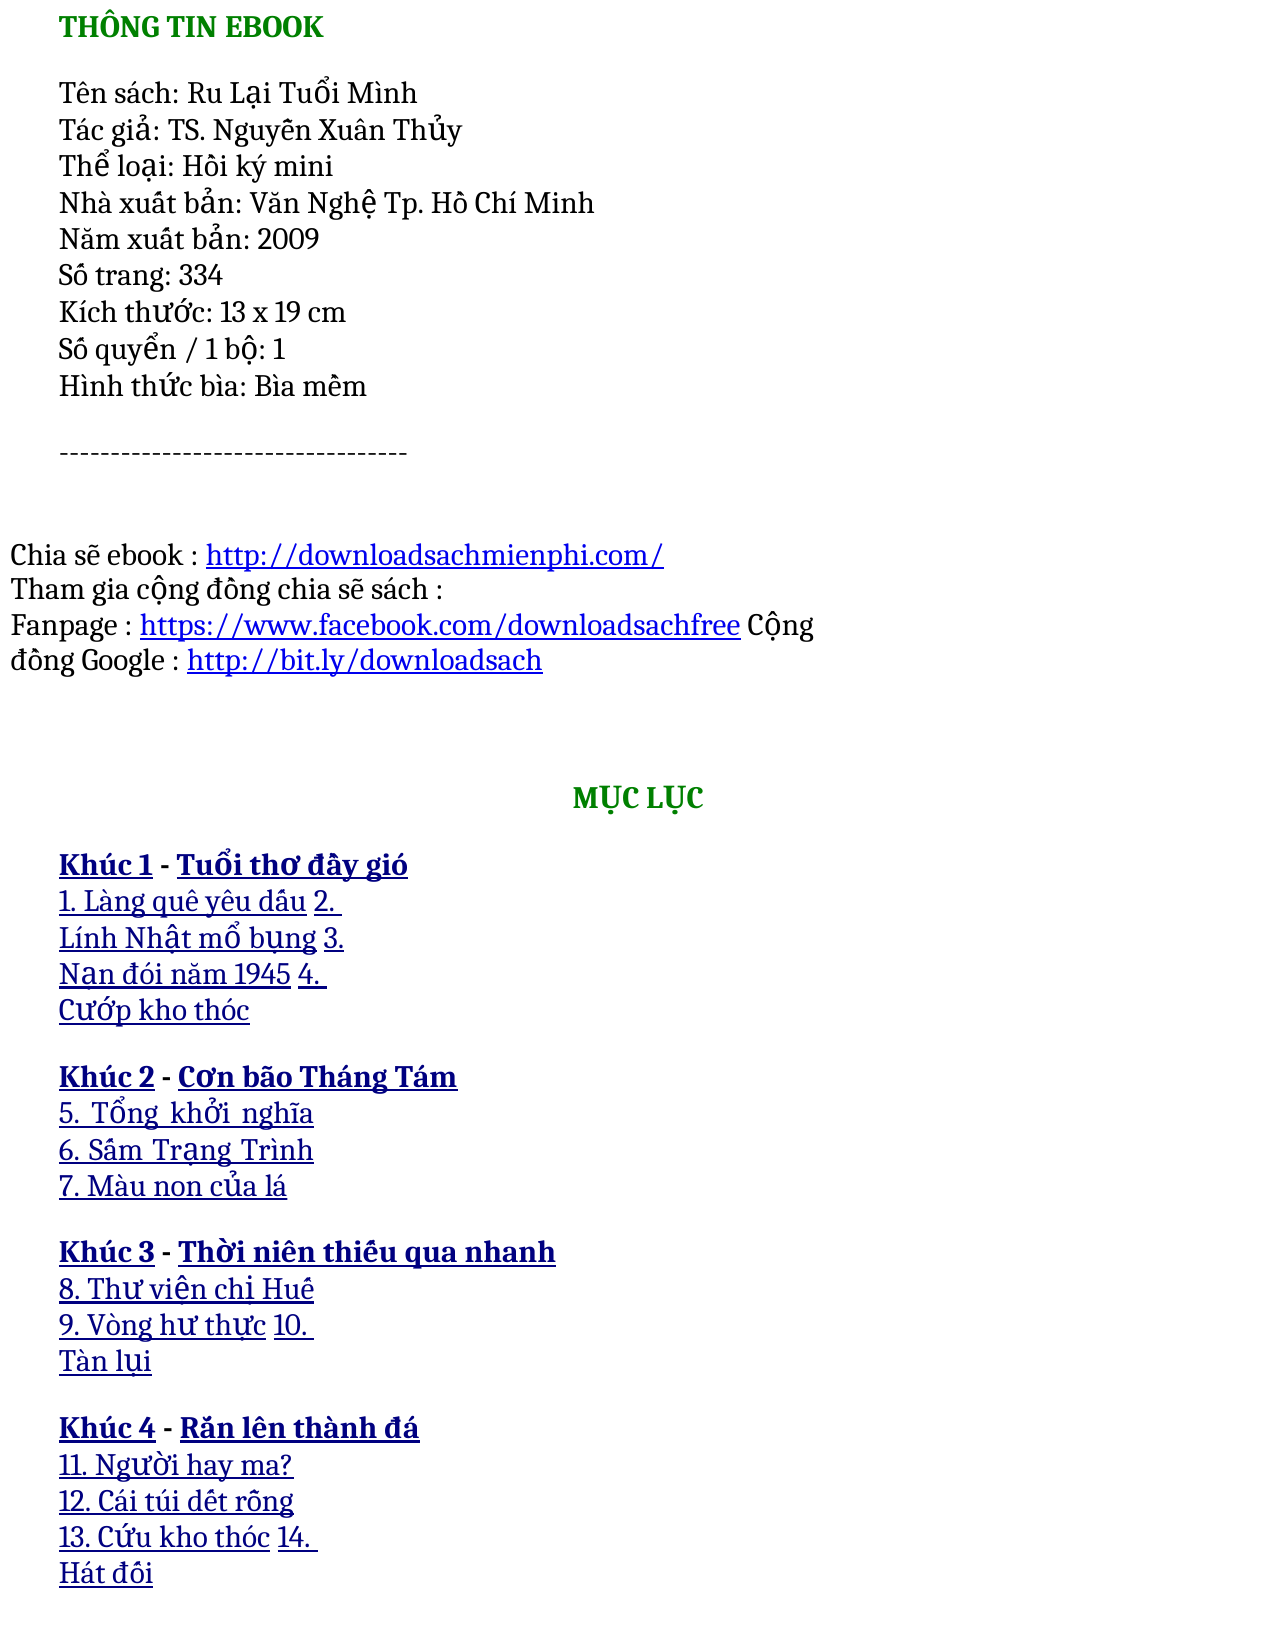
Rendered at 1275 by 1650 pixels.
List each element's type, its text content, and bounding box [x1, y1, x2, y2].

text Khúc 1 - Tuổi thơ đầy gió [59, 847, 1275, 883]
text ---------------------------------- [59, 434, 1275, 471]
text 11. Người hay ma? 12. Cái túi dết rỗng 13. Cứu kho thóc 14. Hát đối [59, 1447, 322, 1592]
text 8. Thư viện chị Huế 9. Vòng hư thực 10. Tàn lụi [59, 1271, 315, 1380]
subtitle Khúc 3 - Thời niên thiếu qua nhanh [59, 1234, 1275, 1270]
text 1. Làng quê yêu dấu 2. Lính Nhật mổ bụng 3. Nạn đói năm 1945 4. Cướp kho thóc [59, 884, 346, 1028]
subtitle Khúc 4 - Rắn lên thành đá [59, 1410, 1275, 1446]
text Kích thước: 13 x 19 cm [59, 294, 1275, 331]
subtitle Khúc 2 - Cơn bão Tháng Tám [59, 1059, 1275, 1095]
text Fanpage : https://www.facebook.com/downloadsachfree Cộng đồng Google : http://bit.ly/downloadsach [10, 607, 842, 678]
text Nhà xuất bản: Văn Nghệ Tp. Hồ Chí Minh Năm xuất bản: 2009 [59, 185, 604, 257]
text Số quyển / 1 bộ: 1 [59, 331, 1275, 367]
subtitle MỤC LỤC [15, 780, 1261, 816]
text 5. Tổng khởi nghĩa 6. Sấm Trạng Trình 7. Màu non của lá [59, 1164, 314, 1204]
text 5. Tổng khởi nghĩa 6. Sấm Trạng Trình 7. Màu non của lá [59, 1096, 314, 1126]
text Tên sách: Ru Lại Tuổi Mình Tác giả: TS. Nguyễn Xuân Thủy Thể loại: Hồi ký mini [59, 76, 467, 184]
text Hình thức bìa: Bìa mềm [59, 368, 1275, 404]
subtitle THÔNG TIN EBOOK [59, 9, 1275, 45]
text 5. Tổng khởi nghĩa 6. Sấm Trạng Trình 7. Màu non của lá [59, 1128, 314, 1162]
text Chia sẽ ebook : http://downloadsachmienphi.com/ Tham gia cộng đồng chia sẽ sách : [10, 537, 704, 607]
text Số trang: 334 [59, 258, 1275, 294]
